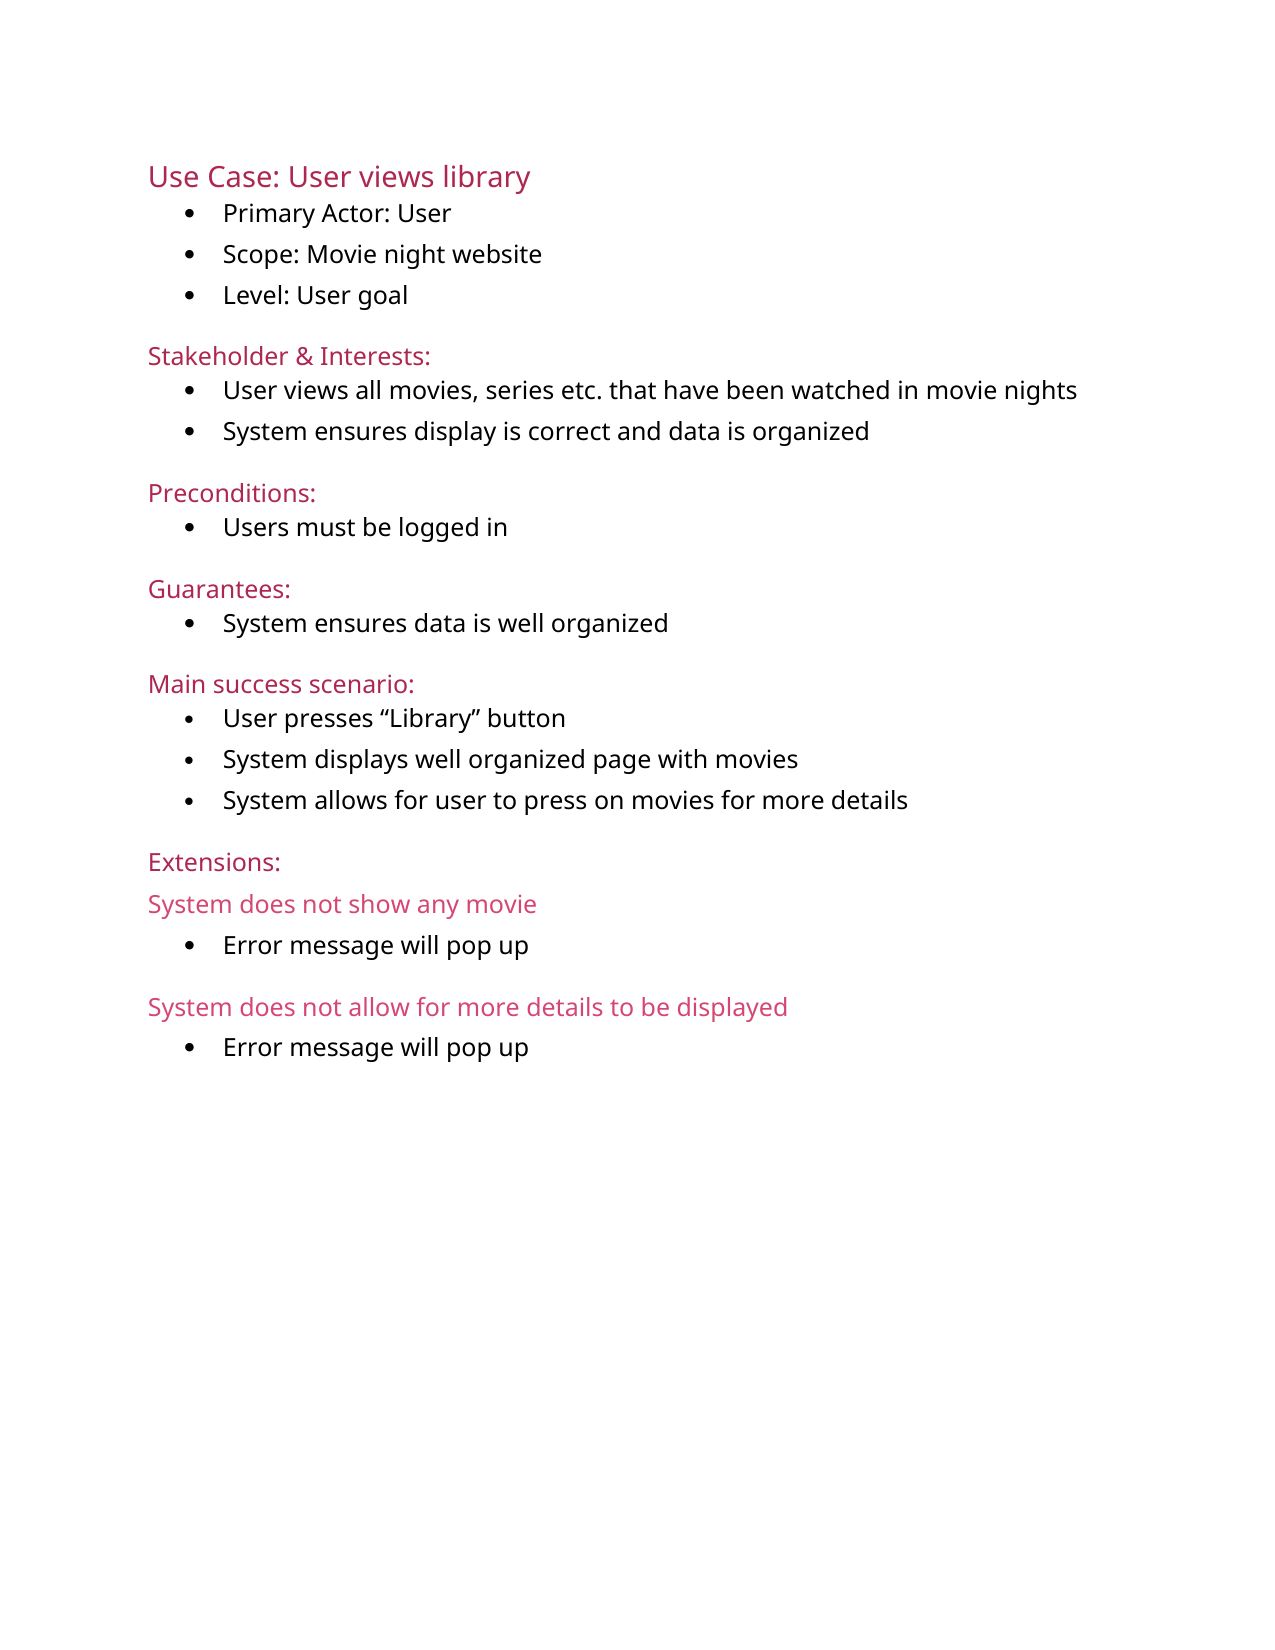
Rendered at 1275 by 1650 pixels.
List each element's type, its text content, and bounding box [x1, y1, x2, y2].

list Level: User goal [185, 277, 1127, 311]
list System displays well organized page with movies [185, 742, 1127, 776]
subtitle Preconditions: [148, 476, 1127, 509]
list Users must be logged in [185, 509, 1127, 544]
subtitle System does not allow for more details to be displayed [148, 989, 1127, 1023]
list Primary Actor: User [185, 196, 1127, 230]
list Scope: Movie night website [185, 236, 1127, 271]
list User views all movies, series etc. that have been watched in movie nights [185, 373, 1127, 407]
list Error message will pop up [185, 1030, 1127, 1064]
subtitle Guarantees: [148, 571, 1127, 605]
subtitle Stakeholder & Interests: [148, 339, 1127, 373]
list System ensures data is well organized [185, 605, 1127, 639]
list User presses “Library” button [185, 701, 1127, 735]
subtitle System does not show any movie [148, 887, 1127, 921]
subtitle Extensions: [148, 844, 1127, 878]
subtitle Use Case: User views library [148, 156, 1127, 196]
list System ensures display is correct and data is organized [185, 414, 1127, 448]
list Error message will pop up [185, 928, 1127, 962]
list System allows for user to press on movies for more details [185, 783, 1127, 817]
subtitle Main success scenario: [148, 667, 1127, 701]
